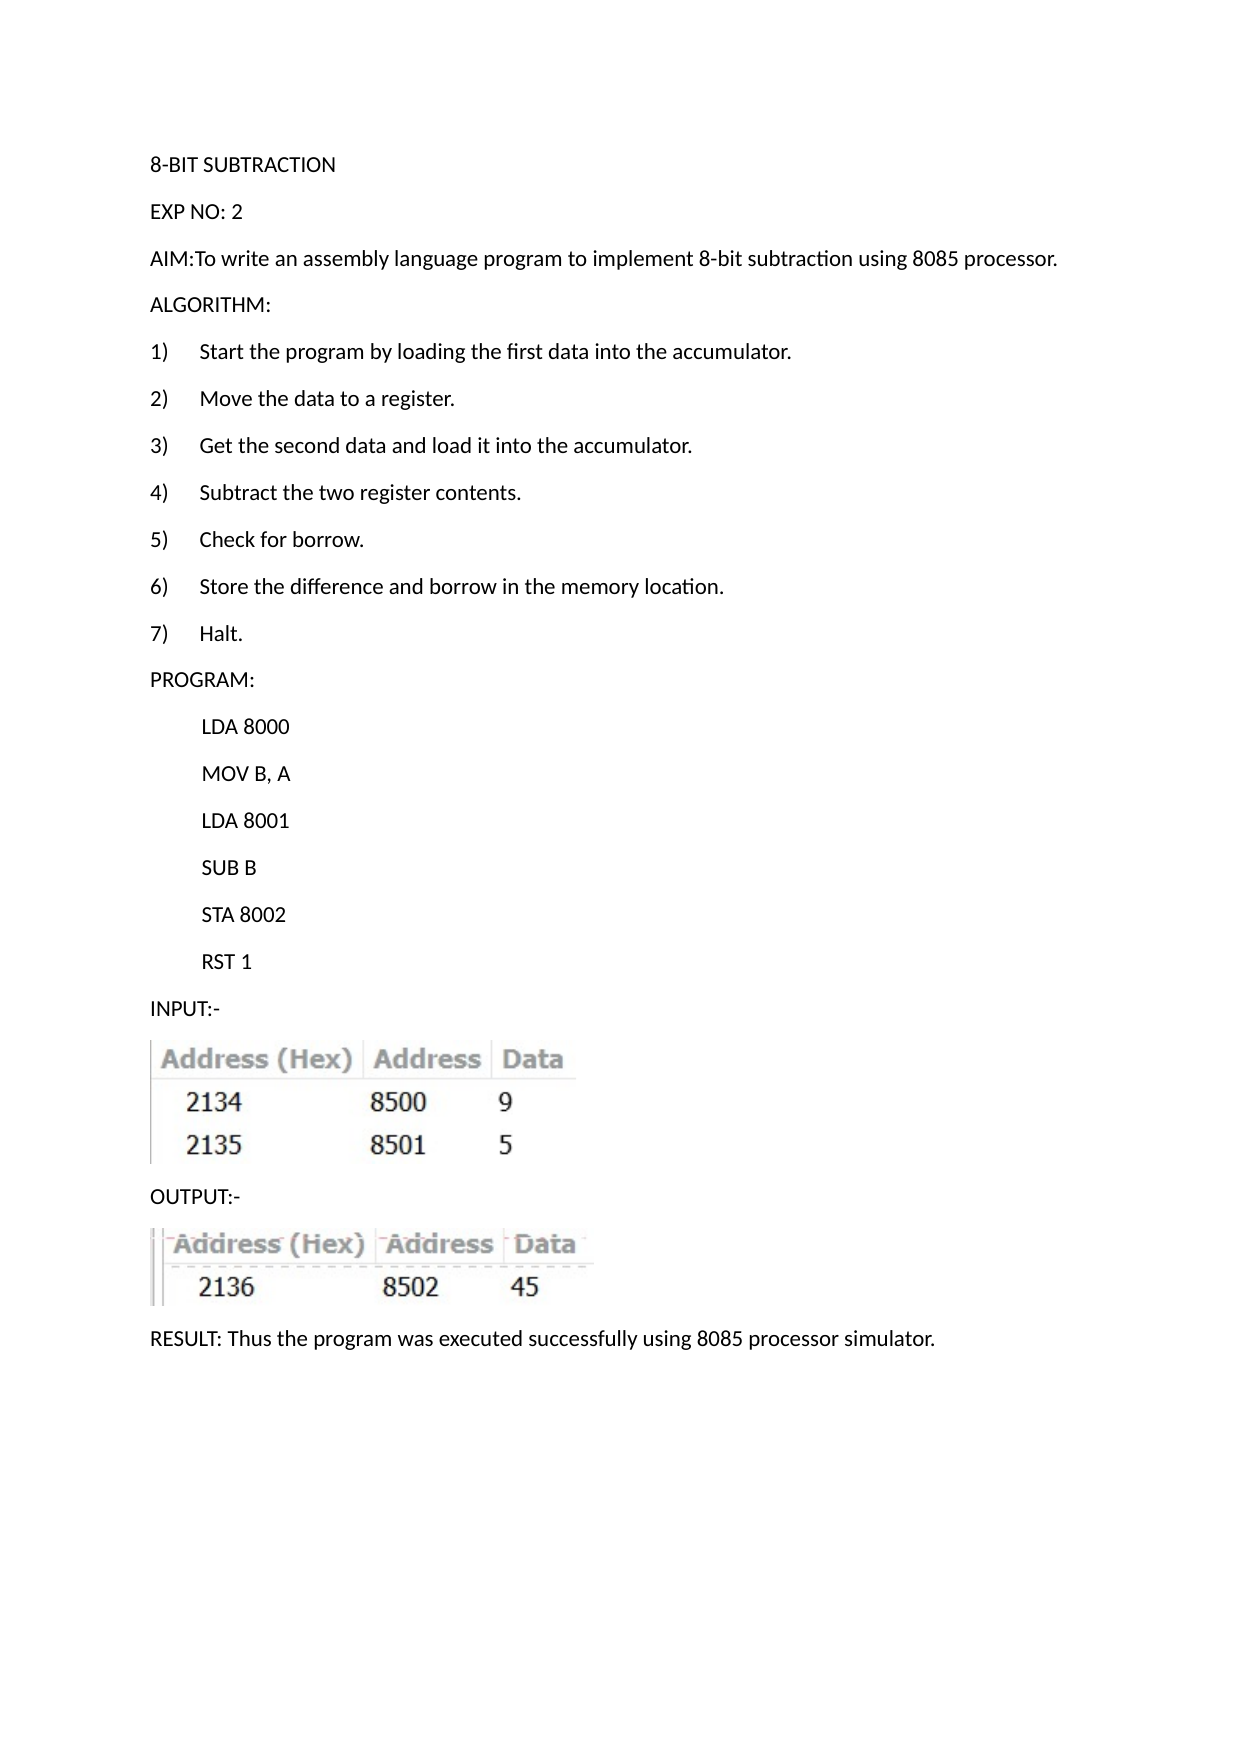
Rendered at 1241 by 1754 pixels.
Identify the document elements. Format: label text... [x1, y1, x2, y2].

text EXP NO: 2 [150, 197, 1090, 225]
text INPUT:- [150, 994, 1090, 1022]
text 5) Check for borrow. [150, 525, 1090, 553]
text 4) Subtract the two register contents. [150, 478, 1090, 506]
text MOV B, A [150, 759, 1090, 787]
picture [150, 1228, 594, 1306]
text ALGORITHM: [150, 291, 1090, 319]
text 1) Start the program by loading the first data into the accumulator. [150, 337, 1090, 366]
text 7) Halt. [150, 619, 1090, 647]
text 6) Store the difference and borrow in the memory location. [150, 572, 1090, 600]
text OUTPUT:- [150, 1182, 1090, 1210]
text RESULT: Thus the program was executed successfully using 8085 processor simulator. [150, 1324, 1090, 1352]
text AIM:To write an assembly language program to implement 8-bit subtraction using 8085 processor. [150, 244, 1090, 272]
text SUB B [150, 853, 1090, 881]
text LDA 8000 [150, 712, 1090, 741]
picture [150, 1040, 577, 1164]
text 2) Move the data to a register. [150, 384, 1090, 412]
text LDA 8001 [150, 806, 1090, 834]
text RST 1 [150, 947, 1090, 975]
text STA 8002 [150, 900, 1090, 928]
text 8-BIT SUBTRACTION [150, 150, 1090, 178]
text PROGRAM: [150, 666, 1090, 694]
text 3) Get the second data and load it into the accumulator. [150, 431, 1090, 459]
